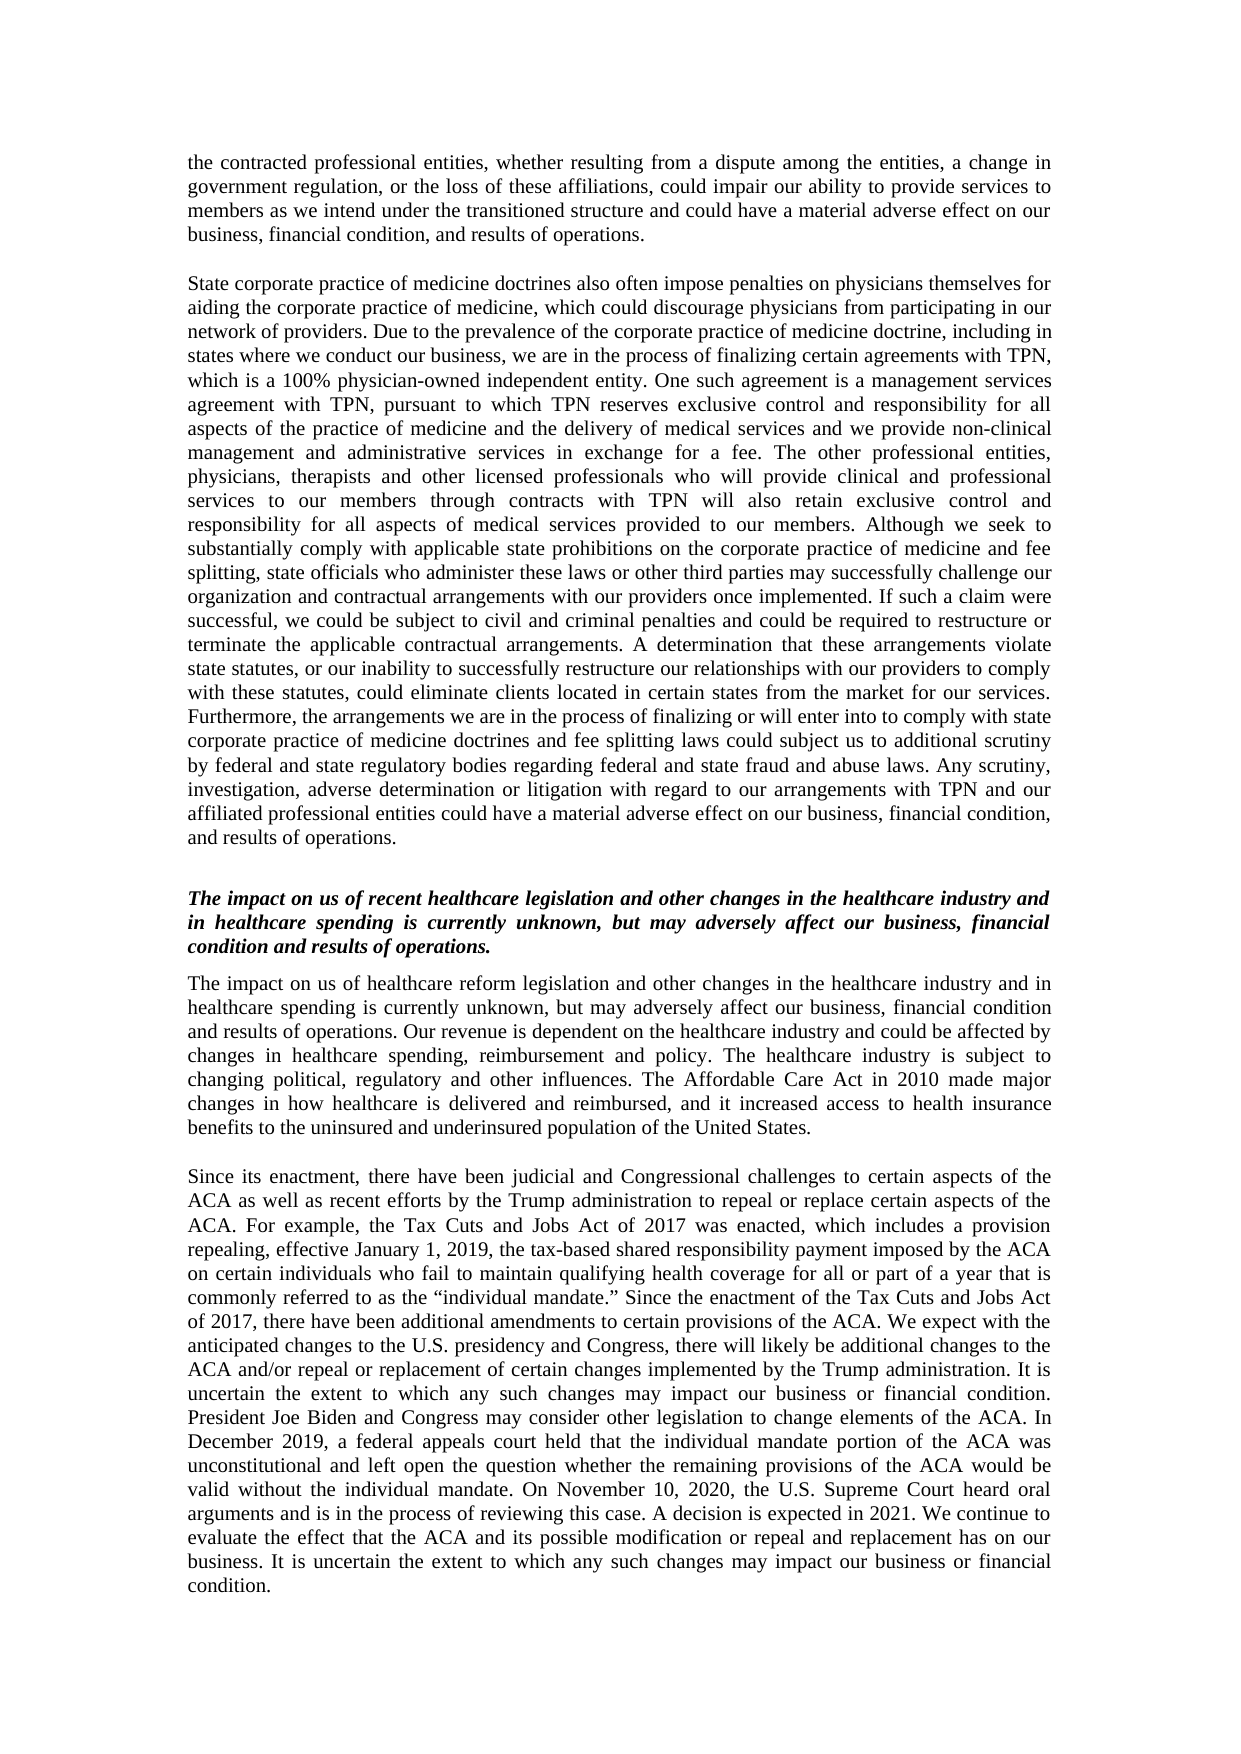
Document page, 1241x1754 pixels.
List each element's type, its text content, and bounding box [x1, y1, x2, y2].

text The impact on us of recent healthcare legislation and other changes in the healthcare industry and in healthcare spending is currently unknown, but may adversely affect our business, financial condition and results of operations. [187, 886, 1053, 958]
text The impact on us of healthcare reform legislation and other changes in the healthcare industry and in healthcare spending is currently unknown, but may adversely affect our business, financial condition and results of operations. Our revenue is dependent on the healthcare industry and could be affected by changes in healthcare spending, reimbursement and policy. The healthcare industry is subject to changing political, regulatory and other influences. The Affordable Care Act in 2010 made major changes in how healthcare is delivered and reimbursed, and it increased access to health insurance benefits to the uninsured and underinsured population of the United States. [187, 971, 1053, 1139]
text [187, 150, 1053, 246]
text Since its enactment, there have been judicial and Congressional challenges to certain aspects of the ACA as well as recent efforts by the Trump administration to repeal or replace certain aspects of the ACA. For example, the Tax Cuts and Jobs Act of 2017 was enacted, which includes a provision repealing, effective January 1, 2019, the tax-based shared responsibility payment imposed by the ACA on certain individuals who fail to maintain qualifying health coverage for all or part of a year that is commonly referred to as the “individual mandate.” Since the enactment of the Tax Cuts and Jobs Act of 2017, there have been additional amendments to certain provisions of the ACA. We expect with the anticipated changes to the U.S. presidency and Congress, there will likely be additional changes to the ACA and/or repeal or replacement of certain changes implemented by the Trump administration. It is uncertain the extent to which any such changes may impact our business or financial condition. President Joe Biden and Congress may consider other legislation to change elements of the ACA. In December 2019, a federal appeals court held that the individual mandate portion of the ACA was unconstitutional and left open the question whether the remaining provisions of the ACA would be valid without the individual mandate. On November 10, 2020, the U.S. Supreme Court heard oral arguments and is in the process of reviewing this case. A decision is expected in 2021. We continue to evaluate the effect that the ACA and its possible modification or repeal and replacement has on our business. It is uncertain the extent to which any such changes may impact our business or financial condition. [187, 1164, 1053, 1597]
text State corporate practice of medicine doctrines also often impose penalties on physicians themselves for aiding the corporate practice of medicine, which could discourage physicians from participating in our network of providers. Due to the prevalence of the corporate practice of medicine doctrine, including in states where we conduct our business, we are in the process of finalizing certain agreements with TPN, which is a 100% physician-owned independent entity. One such agreement is a management services agreement with TPN, pursuant to which TPN reserves exclusive control and responsibility for all aspects of the practice of medicine and the delivery of medical services and we provide non-clinical management and administrative services in exchange for a fee. The other professional entities, physicians, therapists and other licensed professionals who will provide clinical and professional services to our members through contracts with TPN will also retain exclusive control and responsibility for all aspects of medical services provided to our members. Although we seek to substantially comply with applicable state prohibitions on the corporate practice of medicine and fee splitting, state officials who administer these laws or other third parties may successfully challenge our organization and contractual arrangements with our providers once implemented. If such a claim were successful, we could be subject to civil and criminal penalties and could be required to restructure or terminate the applicable contractual arrangements. A determination that these arrangements violate state statutes, or our inability to successfully restructure our relationships with our providers to comply with these statutes, could eliminate clients located in certain states from the market for our services. Furthermore, the arrangements we are in the process of finalizing or will enter into to comply with state corporate practice of medicine doctrines and fee splitting laws could subject us to additional scrutiny by federal and state regulatory bodies regarding federal and state fraud and abuse laws. Any scrutiny, investigation, adverse determination or litigation with regard to our arrangements with TPN and our affiliated professional entities could have a material adverse effect on our business, financial condition, and results of operations. [187, 271, 1053, 849]
